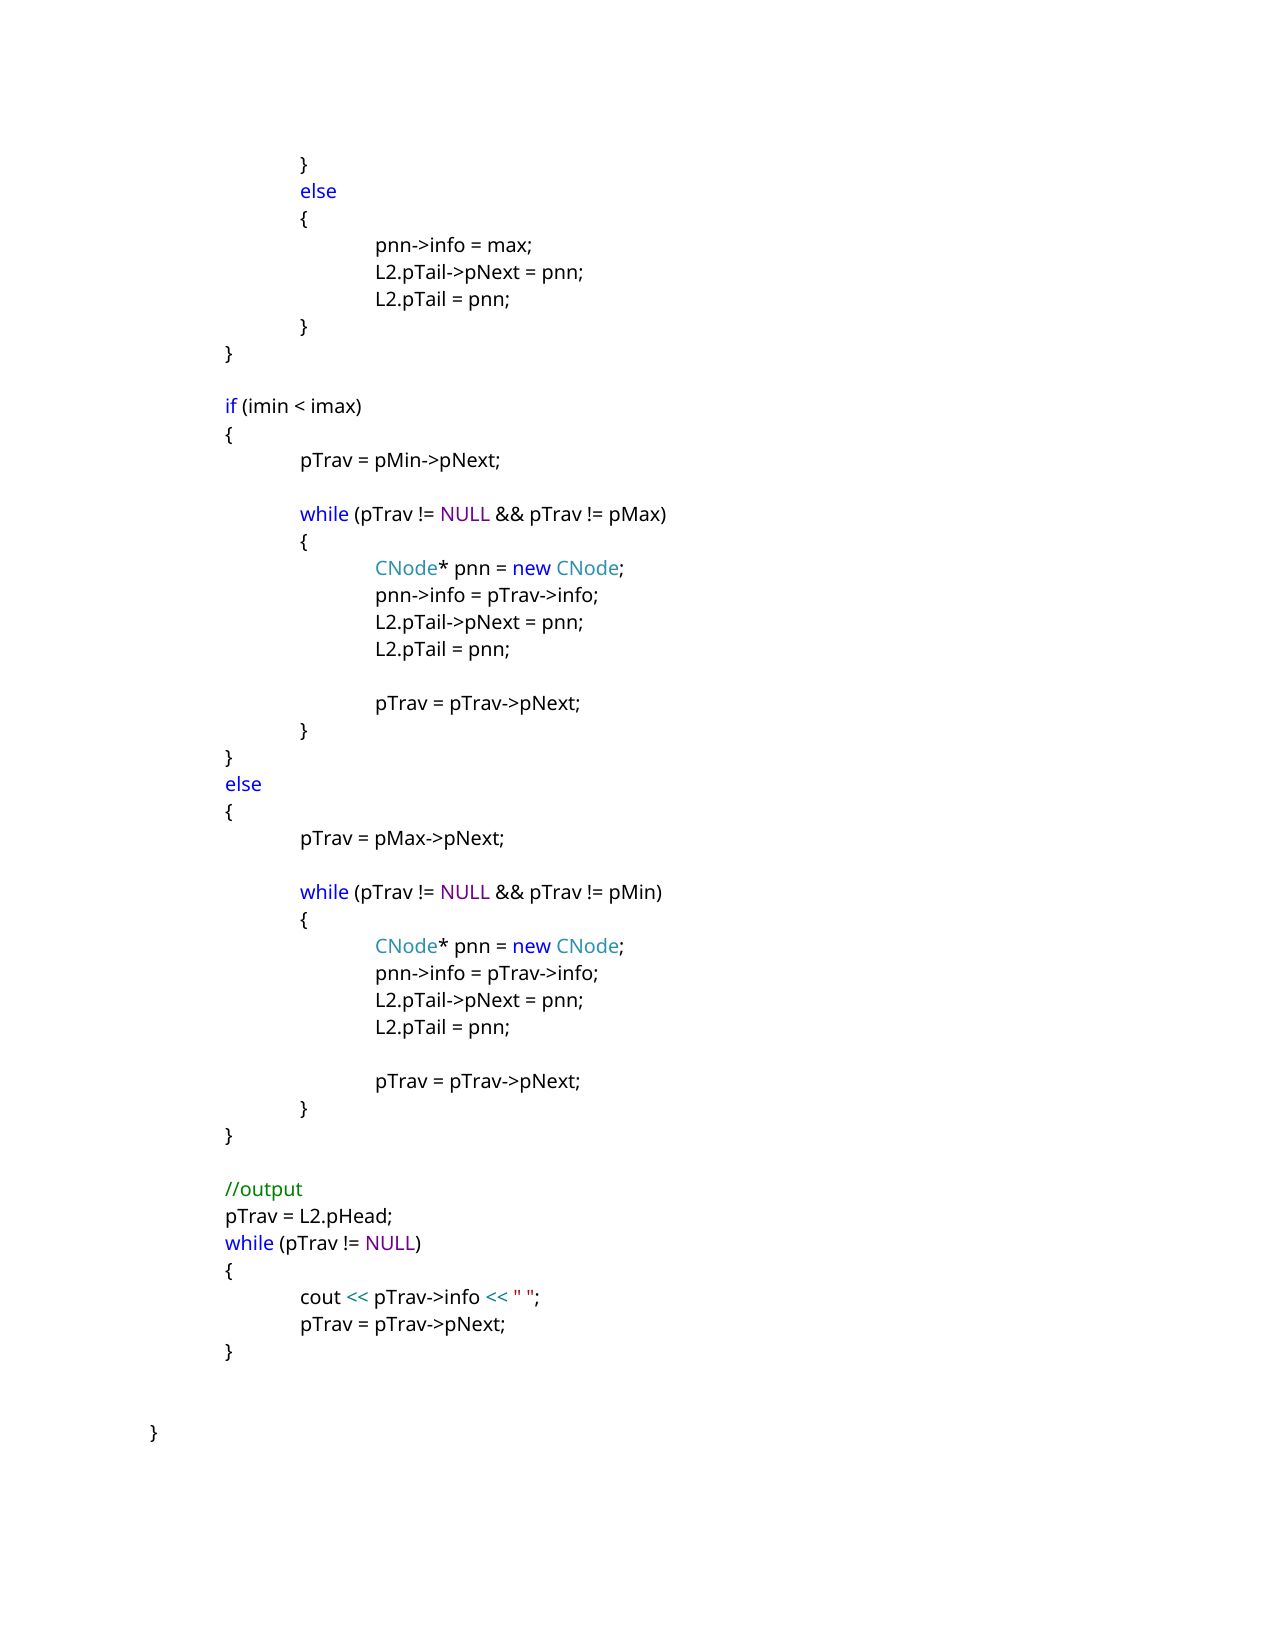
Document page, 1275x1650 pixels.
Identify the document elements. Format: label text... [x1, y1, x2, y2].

text while (pTrav != NULL && pTrav != pMax) [150, 501, 1125, 528]
text L2.pTail->pNext = pnn; [150, 609, 1125, 636]
text { [150, 905, 1125, 932]
text pTrav = pTrav->pNext; [150, 689, 1125, 717]
text L2.pTail = pnn; [150, 1013, 1125, 1040]
text } [150, 339, 1125, 366]
text pTrav = pTrav->pNext; [150, 1310, 1125, 1337]
text cout << pTrav->info << " "; [150, 1283, 1125, 1310]
text } [150, 312, 1125, 339]
text L2.pTail->pNext = pnn; [150, 986, 1125, 1013]
text { [150, 797, 1125, 824]
text { [150, 528, 1125, 555]
text } [150, 1337, 1125, 1364]
text } [150, 717, 1125, 743]
text } [150, 150, 1125, 177]
text CNode* pnn = new CNode; [150, 932, 1125, 959]
text while (pTrav != NULL && pTrav != pMin) [150, 878, 1125, 905]
text while (pTrav != NULL) [150, 1229, 1125, 1256]
text { [150, 1256, 1125, 1283]
text } [150, 1121, 1125, 1148]
text } [150, 1094, 1125, 1121]
text if (imin < imax) [150, 393, 1125, 420]
text { [150, 204, 1125, 231]
text pTrav = pMin->pNext; [150, 447, 1125, 474]
text else [150, 177, 1125, 204]
text pnn->info = pTrav->info; [150, 959, 1125, 986]
text { [150, 420, 1125, 447]
text //output [150, 1175, 1125, 1202]
text L2.pTail->pNext = pnn; [150, 258, 1125, 285]
text else [150, 771, 1125, 797]
text } [150, 1418, 1125, 1445]
text L2.pTail = pnn; [150, 285, 1125, 312]
text pTrav = L2.pHead; [150, 1202, 1125, 1229]
text pnn->info = pTrav->info; [150, 582, 1125, 609]
text pnn->info = max; [150, 231, 1125, 258]
text L2.pTail = pnn; [150, 636, 1125, 663]
text CNode* pnn = new CNode; [150, 555, 1125, 582]
text pTrav = pMax->pNext; [150, 824, 1125, 851]
text pTrav = pTrav->pNext; [150, 1067, 1125, 1094]
text } [150, 743, 1125, 771]
